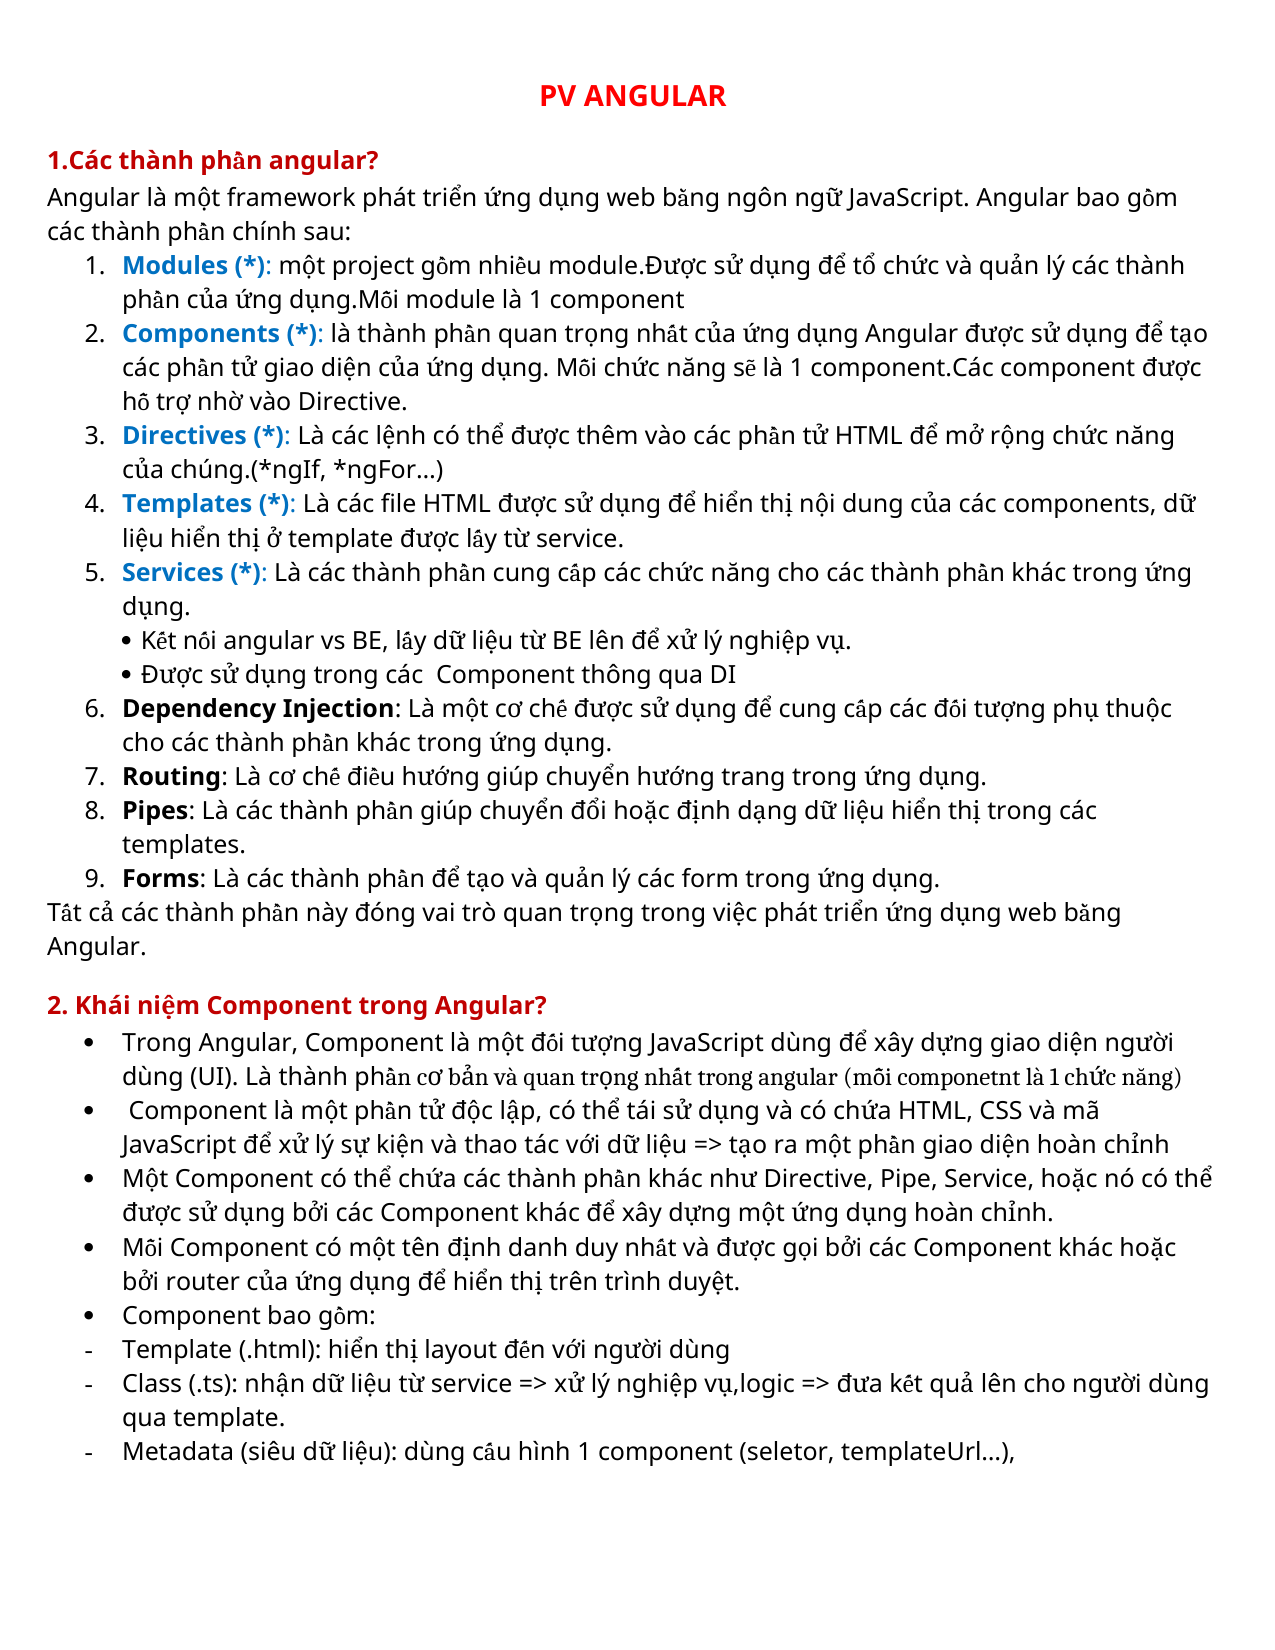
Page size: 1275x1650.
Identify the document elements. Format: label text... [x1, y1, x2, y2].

list Component là một phần tử độc lập, có thể tái sử dụng và có chứa HTML, CSS và mã JavaScript để xử lý sự kiện và thao tác với dữ liệu => tạo ra một phần giao diện hoàn chỉnh [84, 1093, 1219, 1161]
list Services (*): Là các thành phần cung cấp các chức năng cho các thành phần khác trong ứng dụng. [84, 554, 1219, 622]
text PV ANGULAR [47, 75, 1219, 115]
list Pipes: Là các thành phần giúp chuyển đổi hoặc định dạng dữ liệu hiển thị trong các templates. [84, 793, 1219, 861]
list Mỗi Component có một tên định danh duy nhất và được gọi bởi các Component khác hoặc bởi router của ứng dụng để hiển thị trên trình duyệt. [84, 1229, 1219, 1297]
list Templates (*): Là các file HTML được sử dụng để hiển thị nội dung của các components, dữ liệu hiển thị ở template được lấy từ service. [84, 486, 1219, 554]
list Template (.html): hiển thị layout đến với người dùng [84, 1331, 1219, 1365]
list Forms: Là các thành phần để tạo và quản lý các form trong ứng dụng. [84, 861, 1219, 895]
list Modules (*): một project gồm nhiều module.Được sử dụng để tổ chức và quản lý các thành phần của ứng dụng.Mỗi module là 1 component [84, 248, 1219, 316]
list Directives (*): Là các lệnh có thể được thêm vào các phần tử HTML để mở rộng chức năng của chúng.(*ngIf, *ngFor…) [84, 418, 1219, 486]
list Component bao gồm: [84, 1297, 1219, 1331]
list Metadata (siêu dữ liệu): dùng cấu hình 1 component (seletor, templateUrl…), [84, 1433, 1219, 1468]
text Angular là một framework phát triển ứng dụng web bằng ngôn ngữ JavaScript. Angular bao gồm các thành phần chính sau: [47, 179, 1219, 248]
list Kết nối angular vs BE, lấy dữ liệu từ BE lên để xử lý nghiệp vụ. [122, 622, 1219, 656]
list Class (.ts): nhận dữ liệu từ service => xử lý nghiệp vụ,logic => đưa kết quả lên cho người dùng qua template. [84, 1365, 1219, 1433]
list Routing: Là cơ chế điều hướng giúp chuyển hướng trang trong ứng dụng. [84, 759, 1219, 793]
text Tất cả các thành phần này đóng vai trò quan trọng trong việc phát triển ứng dụng web bằng Angular. [47, 895, 1219, 963]
list Dependency Injection: Là một cơ chế được sử dụng để cung cấp các đối tượng phụ thuộc cho các thành phần khác trong ứng dụng. [84, 691, 1219, 759]
list Một Component có thể chứa các thành phần khác như Directive, Pipe, Service, hoặc nó có thể được sử dụng bởi các Component khác để xây dựng một ứng dụng hoàn chỉnh. [84, 1161, 1219, 1229]
list Trong Angular, Component là một đối tượng JavaScript dùng để xây dựng giao diện người dùng (UI). Là thành phần cơ bản và quan trọng nhất trong angular (mỗi componetnt là 1 chức năng) [84, 1025, 1219, 1093]
subtitle 2. Khái niệm Component trong Angular? [47, 988, 1219, 1022]
subtitle 1.Các thành phần angular? [47, 143, 1219, 177]
list Components (*): là thành phần quan trọng nhất của ứng dụng Angular được sử dụng để tạo các phần tử giao diện của ứng dụng. Mỗi chức năng sẽ là 1 component.Các component được hỗ trợ nhờ vào Directive. [84, 316, 1219, 418]
list Được sử dụng trong các Component thông qua DI [122, 656, 1219, 691]
